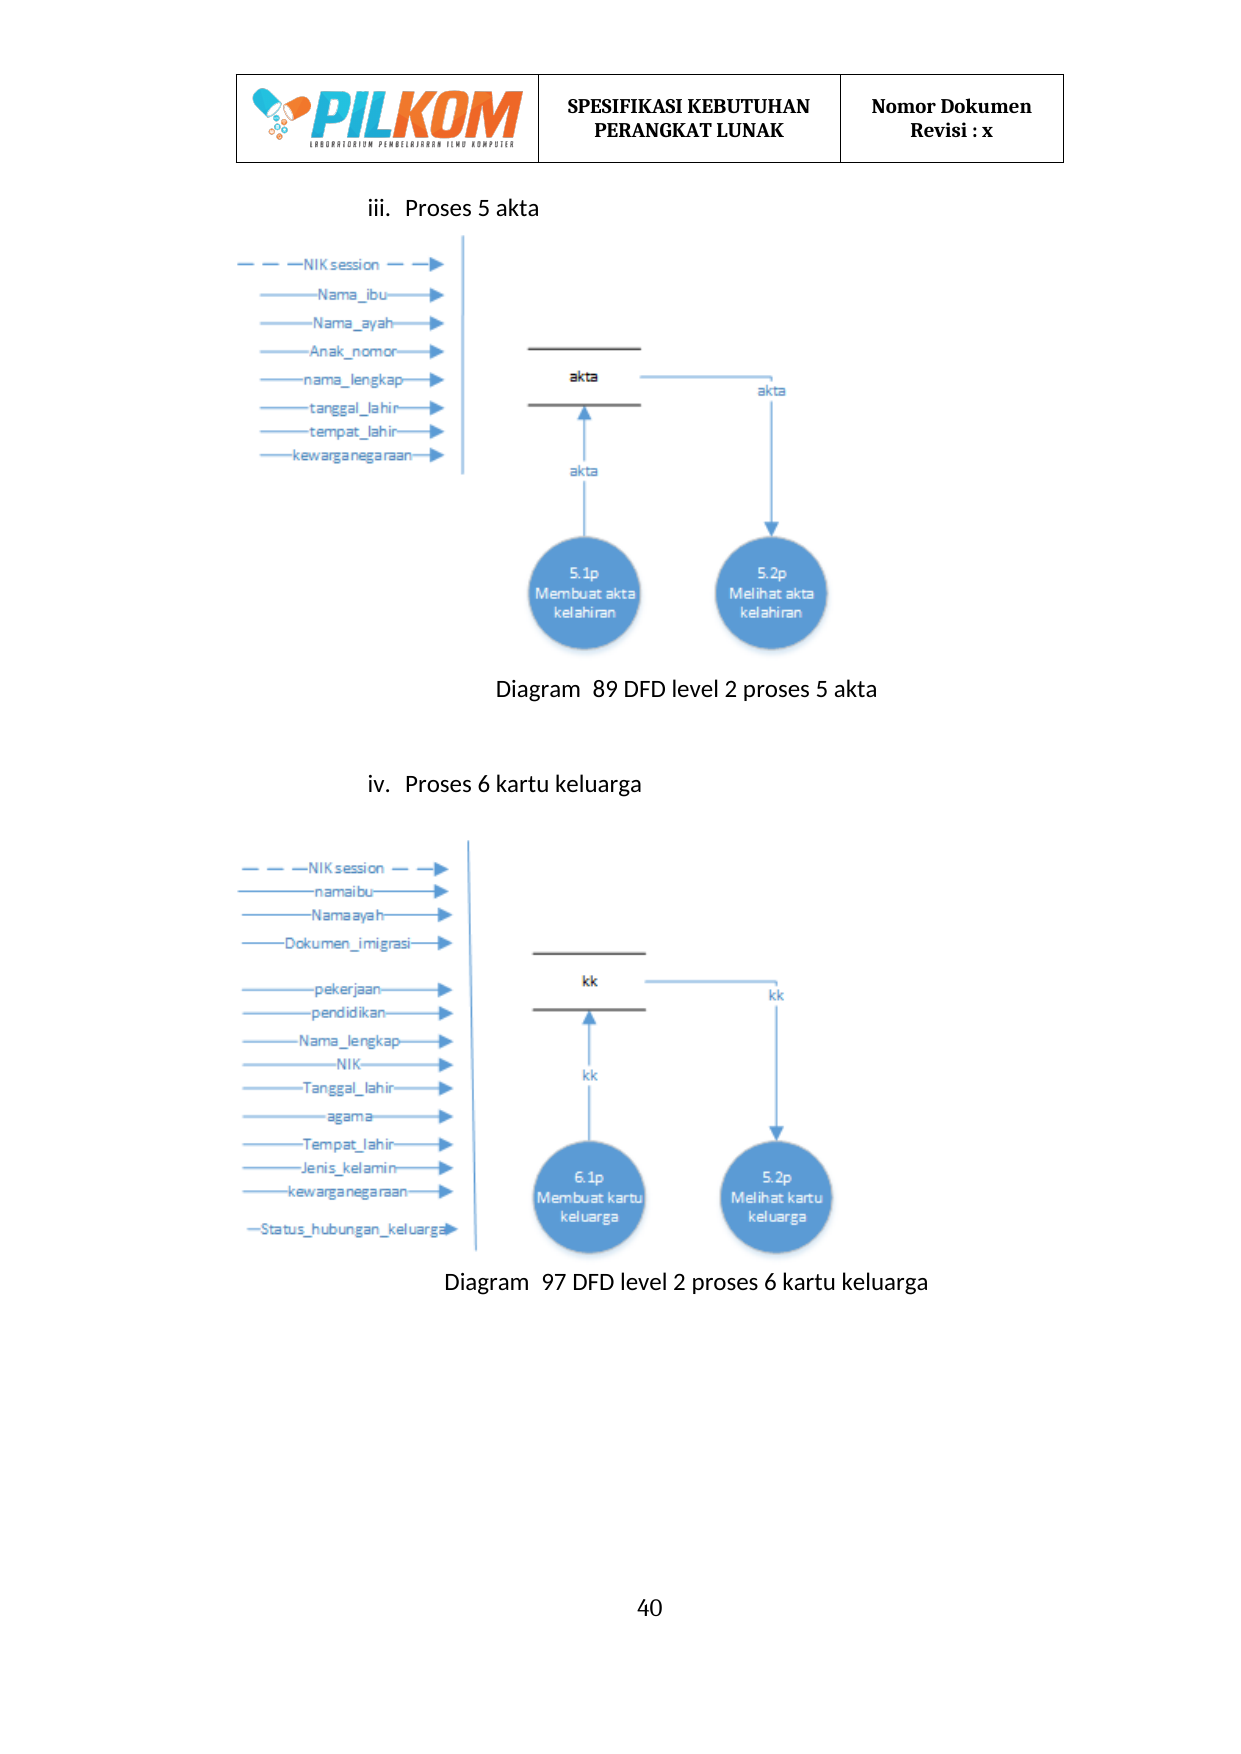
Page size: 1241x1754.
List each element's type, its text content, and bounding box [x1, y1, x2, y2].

picture [236, 839, 842, 1266]
list Proses 6 kartu keluarga [367, 768, 1063, 798]
picture [236, 235, 837, 662]
picture [247, 85, 527, 152]
list Proses 5 akta [367, 192, 1063, 222]
